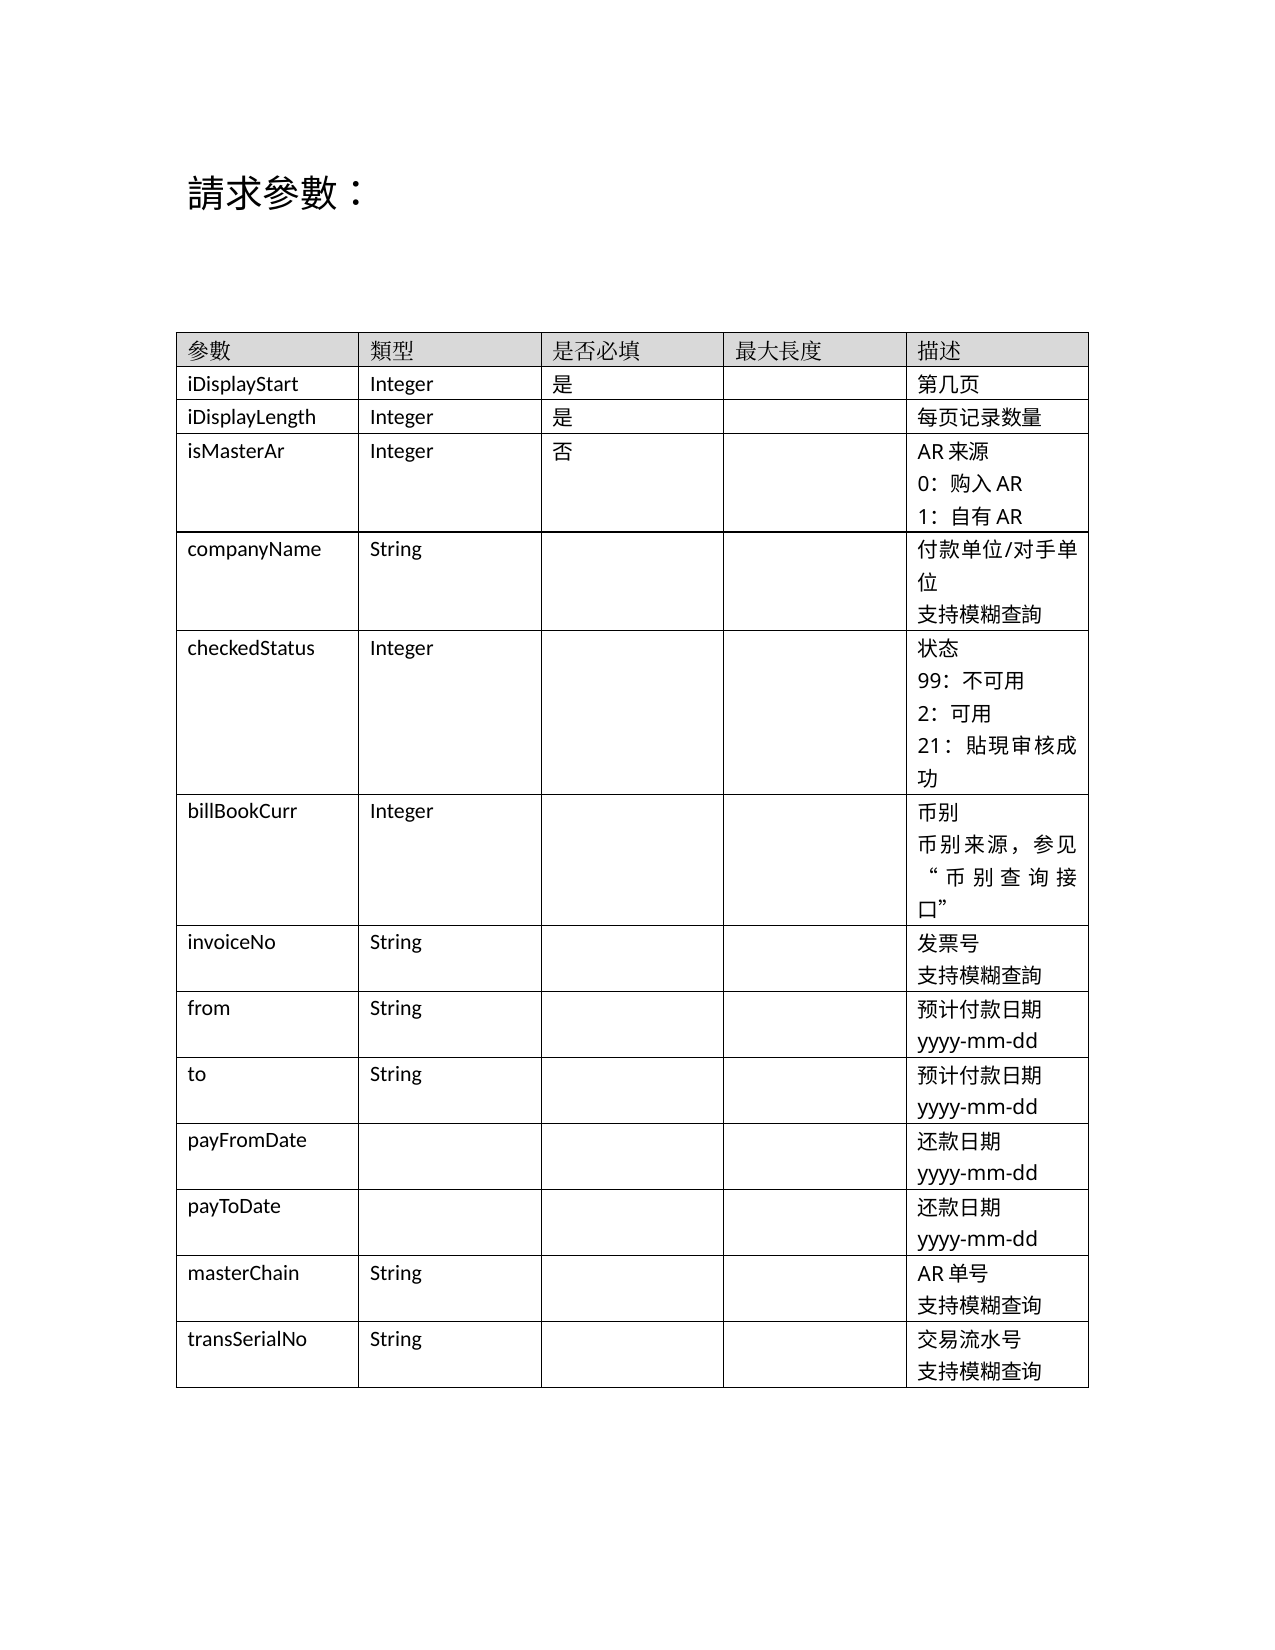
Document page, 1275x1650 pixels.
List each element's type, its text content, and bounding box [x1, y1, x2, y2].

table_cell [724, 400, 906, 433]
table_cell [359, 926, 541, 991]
subtitle 請求參數： [187, 159, 1260, 224]
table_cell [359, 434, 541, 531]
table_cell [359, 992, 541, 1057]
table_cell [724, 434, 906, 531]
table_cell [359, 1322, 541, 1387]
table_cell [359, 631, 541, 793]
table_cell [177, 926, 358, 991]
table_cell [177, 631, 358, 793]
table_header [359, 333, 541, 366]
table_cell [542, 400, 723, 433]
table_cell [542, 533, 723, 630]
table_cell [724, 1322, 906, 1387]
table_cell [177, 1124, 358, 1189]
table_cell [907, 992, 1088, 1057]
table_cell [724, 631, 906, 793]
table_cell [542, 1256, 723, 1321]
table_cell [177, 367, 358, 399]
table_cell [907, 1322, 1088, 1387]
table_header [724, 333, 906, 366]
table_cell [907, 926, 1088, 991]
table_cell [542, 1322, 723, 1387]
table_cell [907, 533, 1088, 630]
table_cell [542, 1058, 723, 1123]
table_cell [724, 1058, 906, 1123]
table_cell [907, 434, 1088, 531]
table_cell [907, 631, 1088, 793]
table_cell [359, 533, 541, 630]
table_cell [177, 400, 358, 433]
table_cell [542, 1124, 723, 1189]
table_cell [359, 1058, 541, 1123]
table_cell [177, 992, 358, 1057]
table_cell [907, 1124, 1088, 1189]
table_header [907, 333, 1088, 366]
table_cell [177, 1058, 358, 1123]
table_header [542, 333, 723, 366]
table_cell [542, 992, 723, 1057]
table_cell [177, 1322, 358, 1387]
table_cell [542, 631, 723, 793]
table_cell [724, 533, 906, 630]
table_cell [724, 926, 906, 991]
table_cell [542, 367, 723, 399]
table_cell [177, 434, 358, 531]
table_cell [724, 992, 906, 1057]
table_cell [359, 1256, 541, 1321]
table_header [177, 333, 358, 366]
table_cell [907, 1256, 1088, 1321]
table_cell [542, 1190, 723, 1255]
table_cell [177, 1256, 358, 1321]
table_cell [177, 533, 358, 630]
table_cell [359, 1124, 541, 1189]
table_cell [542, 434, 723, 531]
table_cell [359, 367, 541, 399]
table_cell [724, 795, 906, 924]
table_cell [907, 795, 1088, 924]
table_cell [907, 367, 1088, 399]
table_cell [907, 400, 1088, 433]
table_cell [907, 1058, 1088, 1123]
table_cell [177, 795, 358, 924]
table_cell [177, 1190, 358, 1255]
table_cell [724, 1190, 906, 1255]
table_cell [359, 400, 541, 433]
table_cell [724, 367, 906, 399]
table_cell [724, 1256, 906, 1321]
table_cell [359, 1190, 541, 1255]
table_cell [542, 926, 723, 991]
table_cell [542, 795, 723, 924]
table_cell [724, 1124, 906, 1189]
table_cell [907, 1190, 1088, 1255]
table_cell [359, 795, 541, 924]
